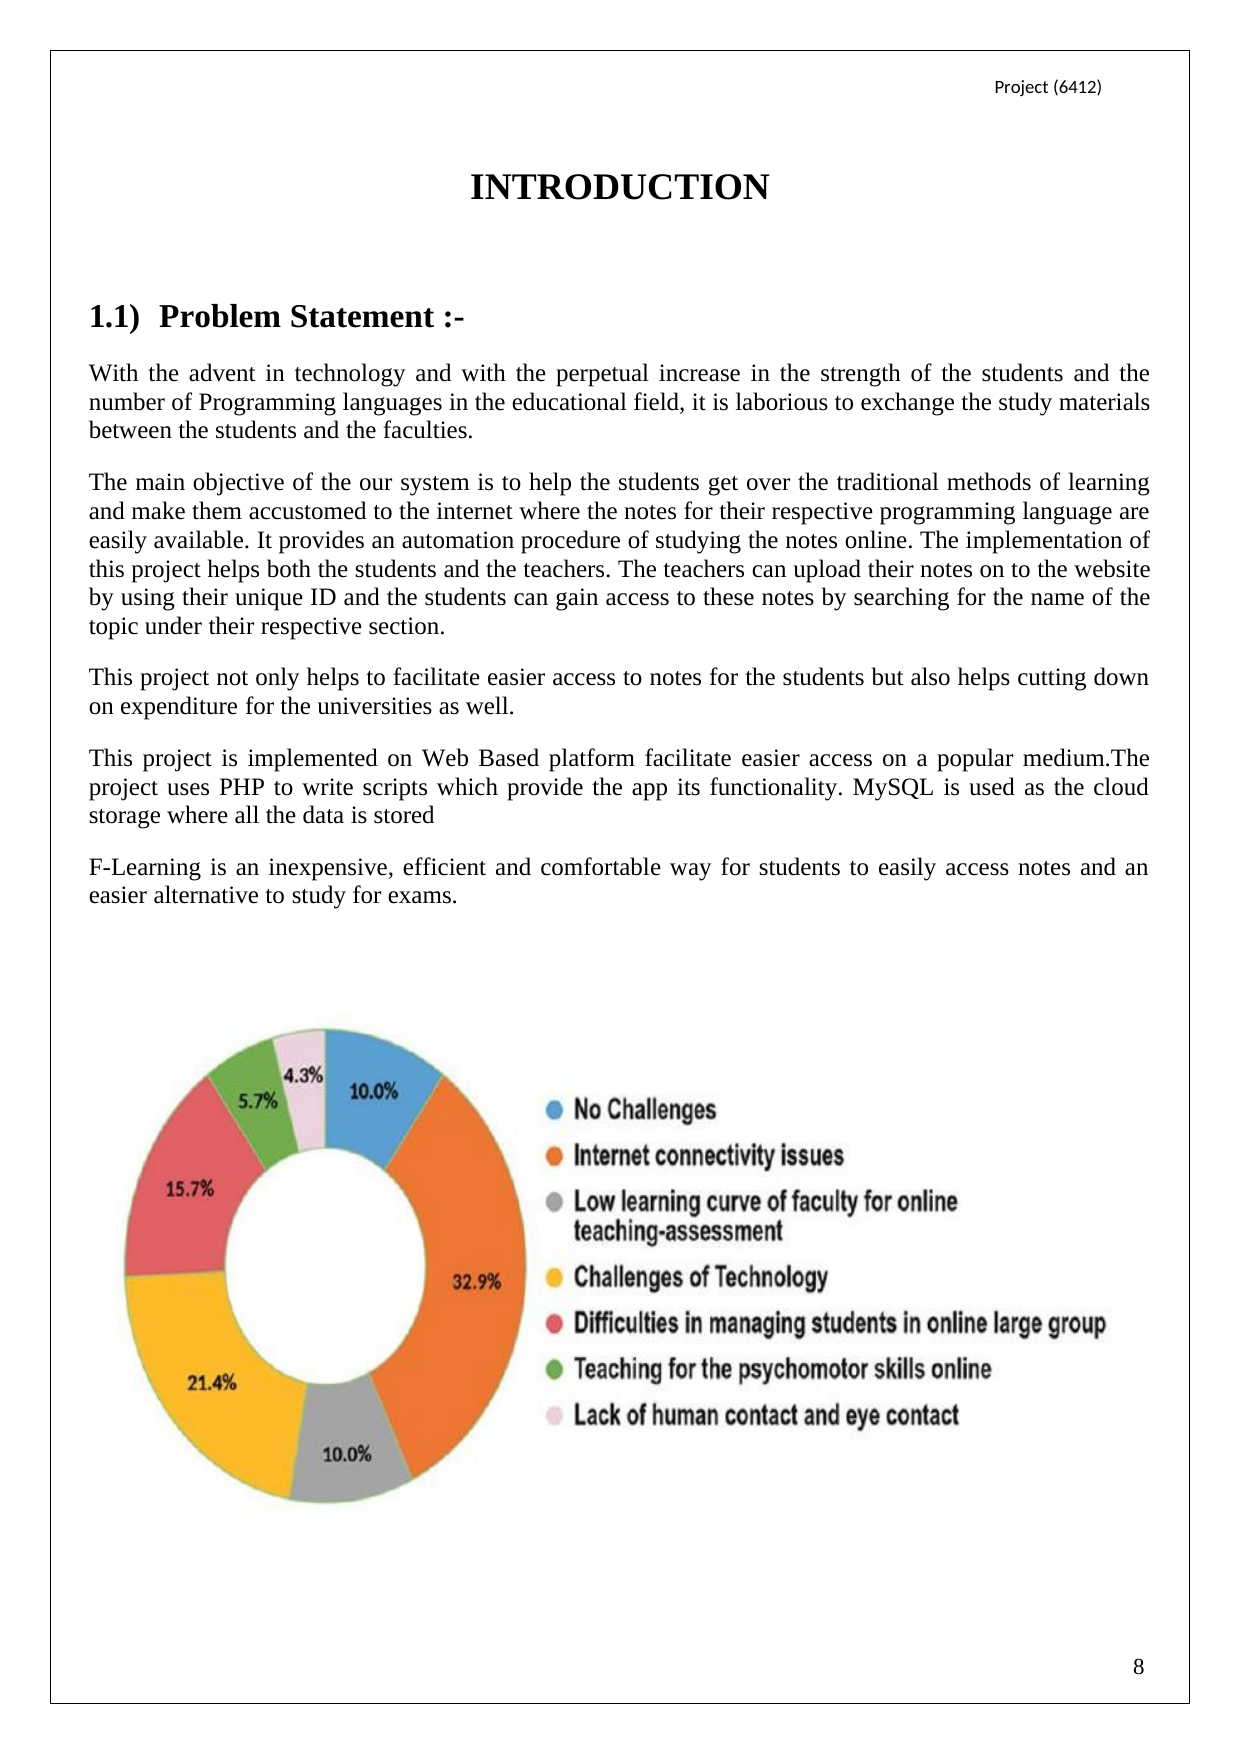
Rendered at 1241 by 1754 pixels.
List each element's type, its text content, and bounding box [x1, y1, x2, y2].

picture [115, 1011, 1113, 1512]
text With the advent in technology and with the perpetual increase in the strength of the students and the number of Programming languages in the educational field, it is laborious to exchange the study materials between the students and the faculties. [88, 358, 1152, 444]
subtitle Problem Statement :- [88, 297, 1171, 335]
text F-Learning is an inexpensive, efficient and comfortable way for students to easily access notes and an easier alternative to study for exams. [88, 853, 1151, 909]
text The main objective of the our system is to help the students get over the traditional methods of learning and make them accustomed to the internet where the notes for their respective programming language are easily available. It provides an automation procedure of studying the notes online. The implementation of this project helps both the students and the teachers. The teachers can upload their notes on to the website by using their unique ID and the students can gain access to these notes by searching for the name of the topic under their respective section. [88, 467, 1152, 640]
text This project is implemented on Web Based platform facilitate easier access on a popular medium.The project uses PHP to write scripts which provide the app its functionality. MySQL is used as the cloud storage where all the data is stored [88, 743, 1151, 829]
text This project not only helps to facilitate easier access to notes for the students but also helps cutting down on expenditure for the universities as well. [88, 663, 1151, 720]
text INTRODUCTION [251, 164, 989, 208]
